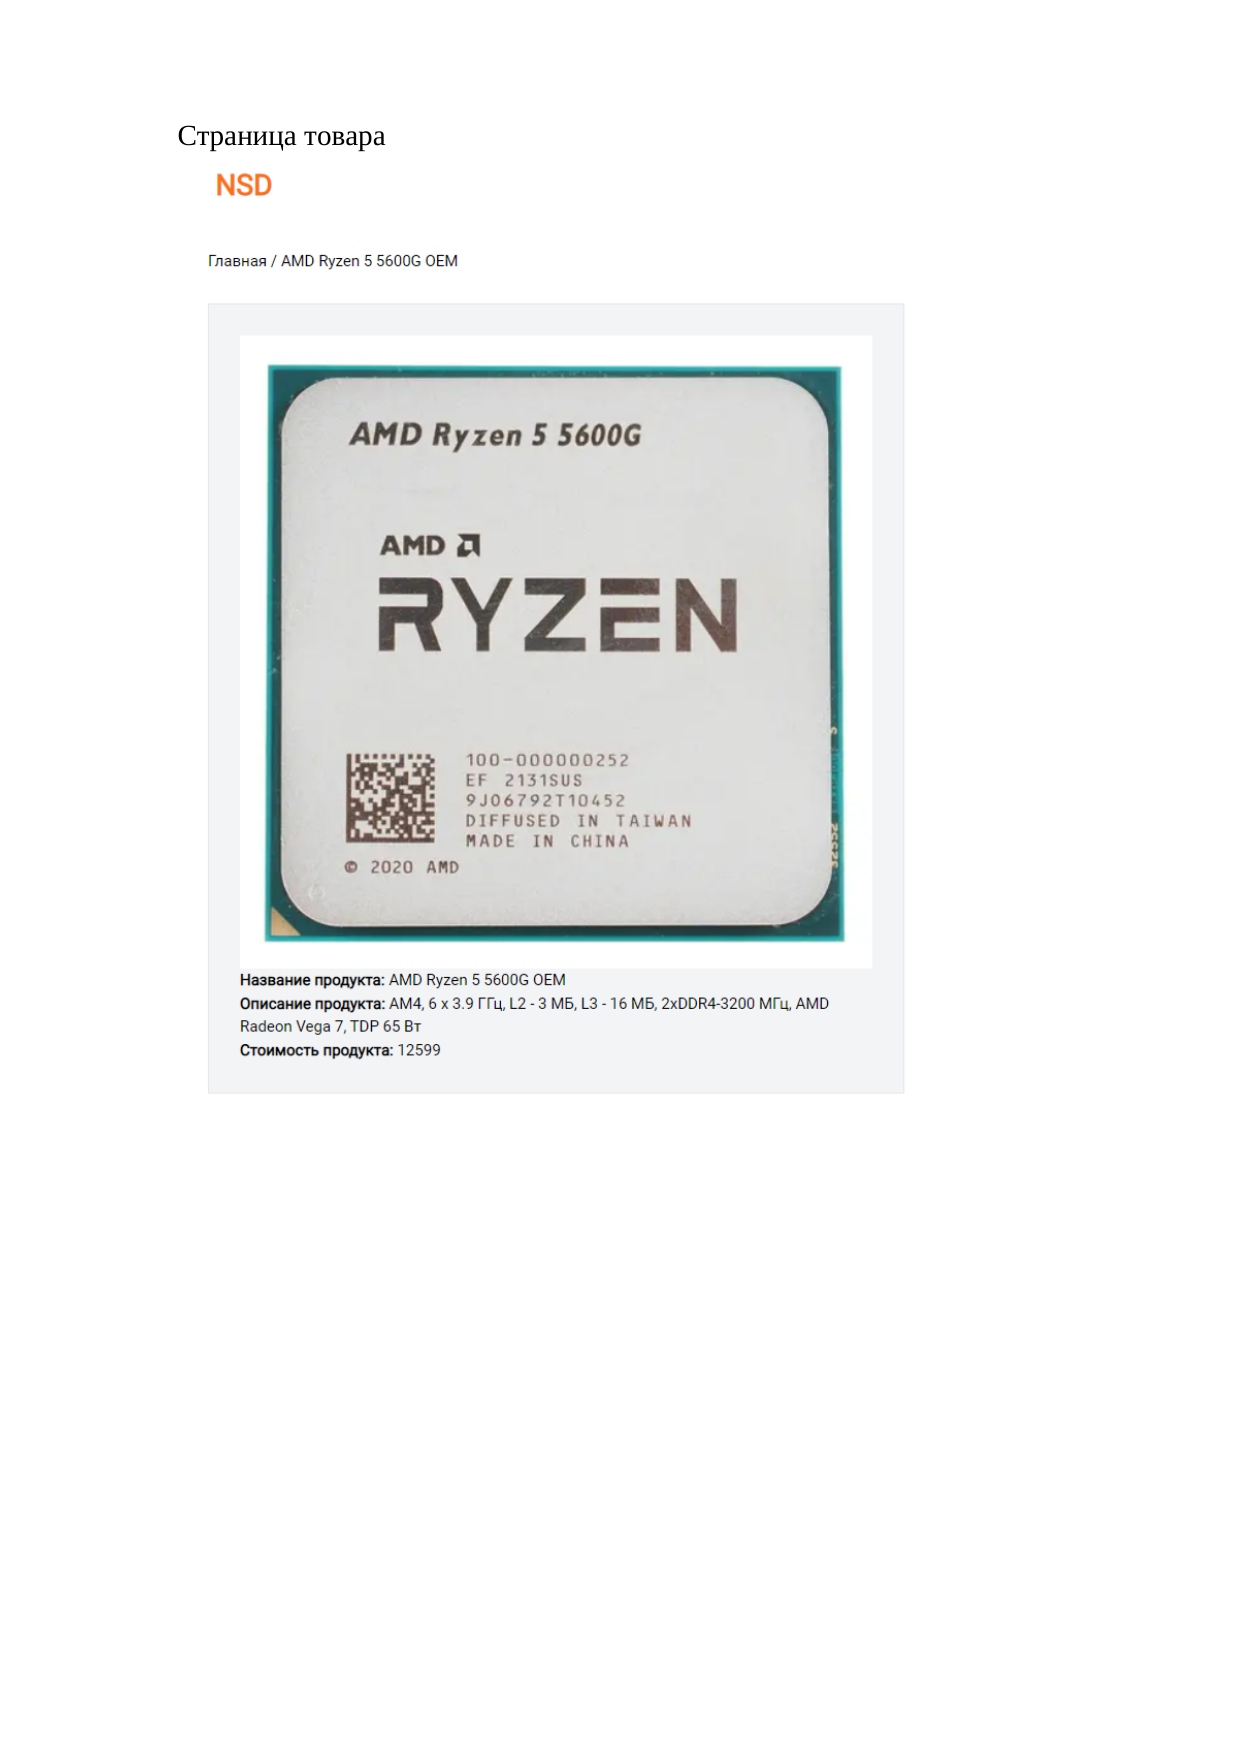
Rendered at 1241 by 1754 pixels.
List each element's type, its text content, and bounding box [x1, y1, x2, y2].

picture [177, 164, 1152, 1105]
text Страница товара [177, 118, 1152, 164]
